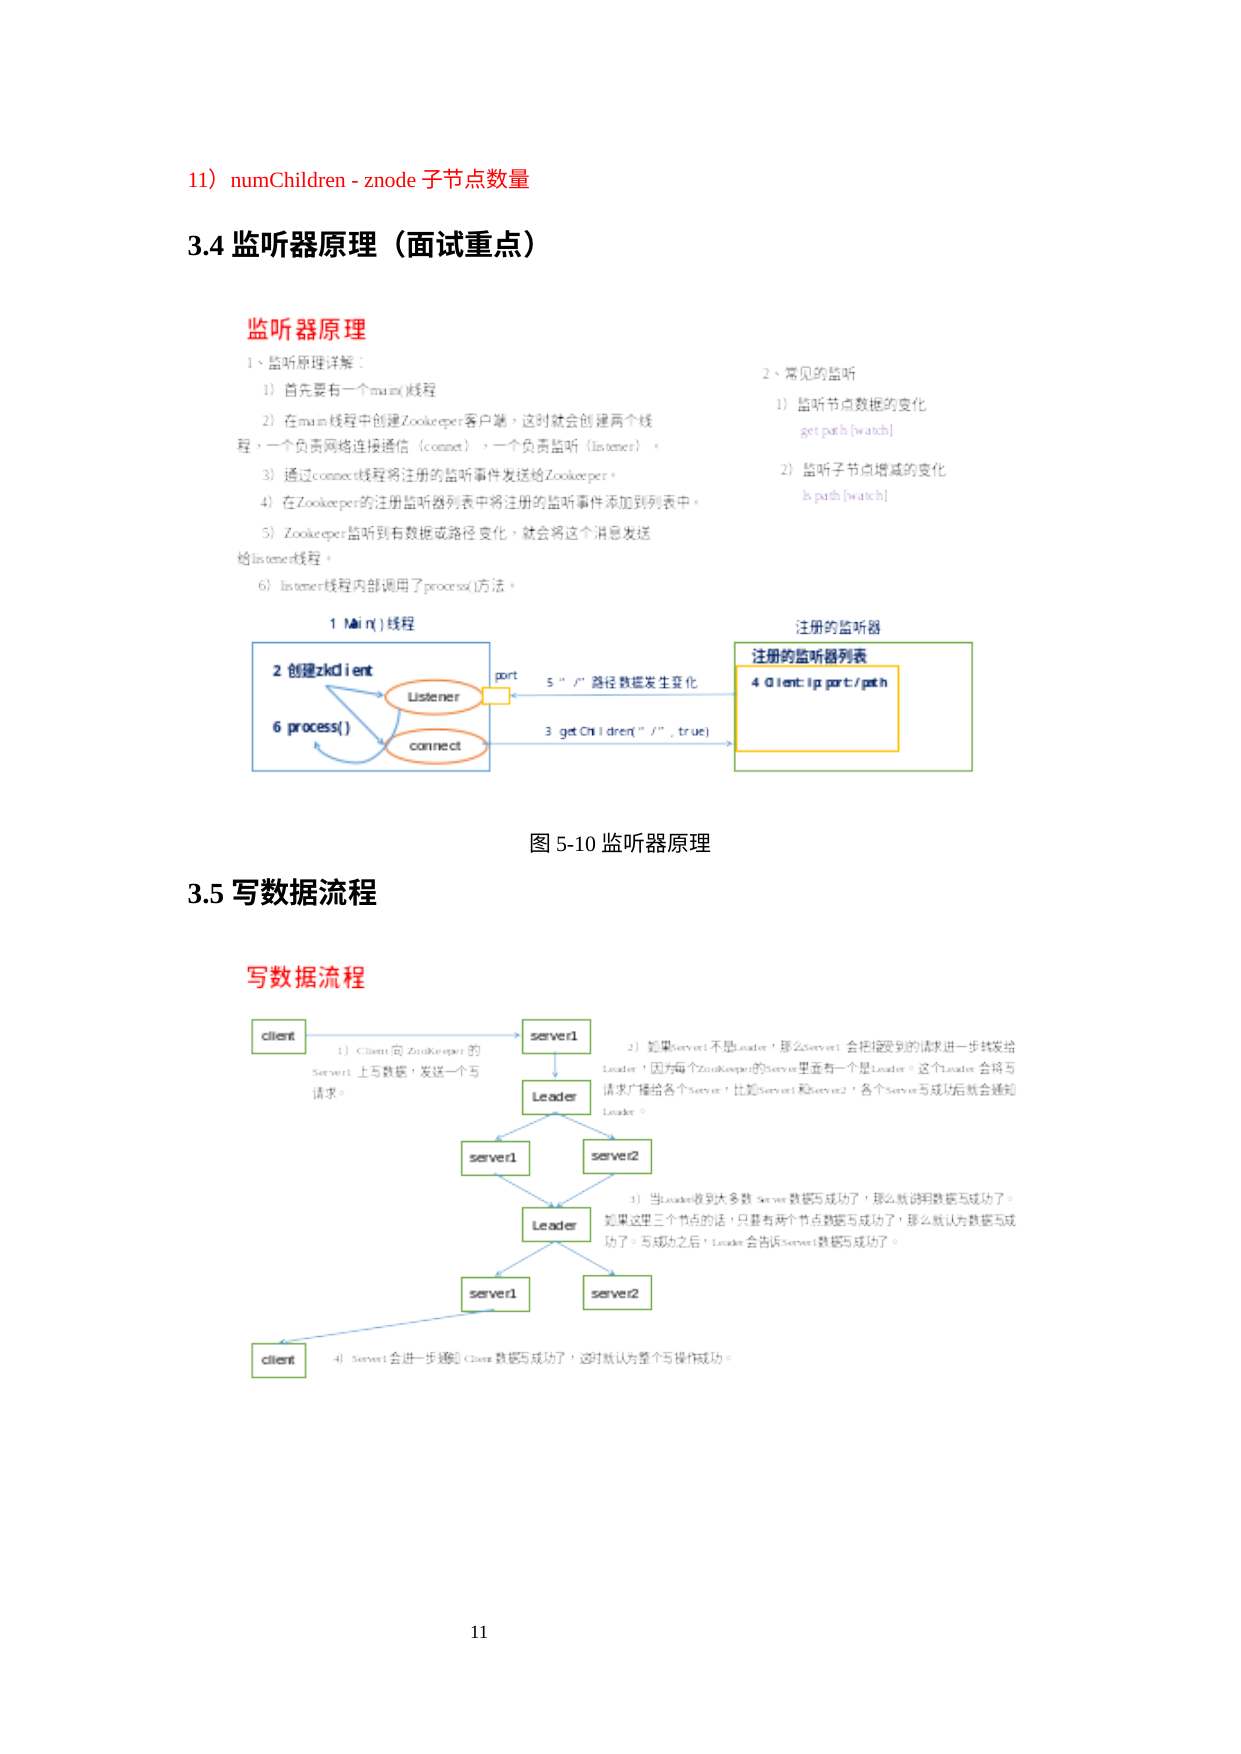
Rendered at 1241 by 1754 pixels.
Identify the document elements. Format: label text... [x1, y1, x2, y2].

subtitle 3.4 监听器原理（面试重点） [187, 210, 1053, 275]
subtitle 3.5 写数据流程 [187, 858, 1053, 923]
text 图5-10 监听器原理 [187, 826, 1053, 858]
text 11）numChildren - znode子节点数量 [187, 162, 1053, 194]
